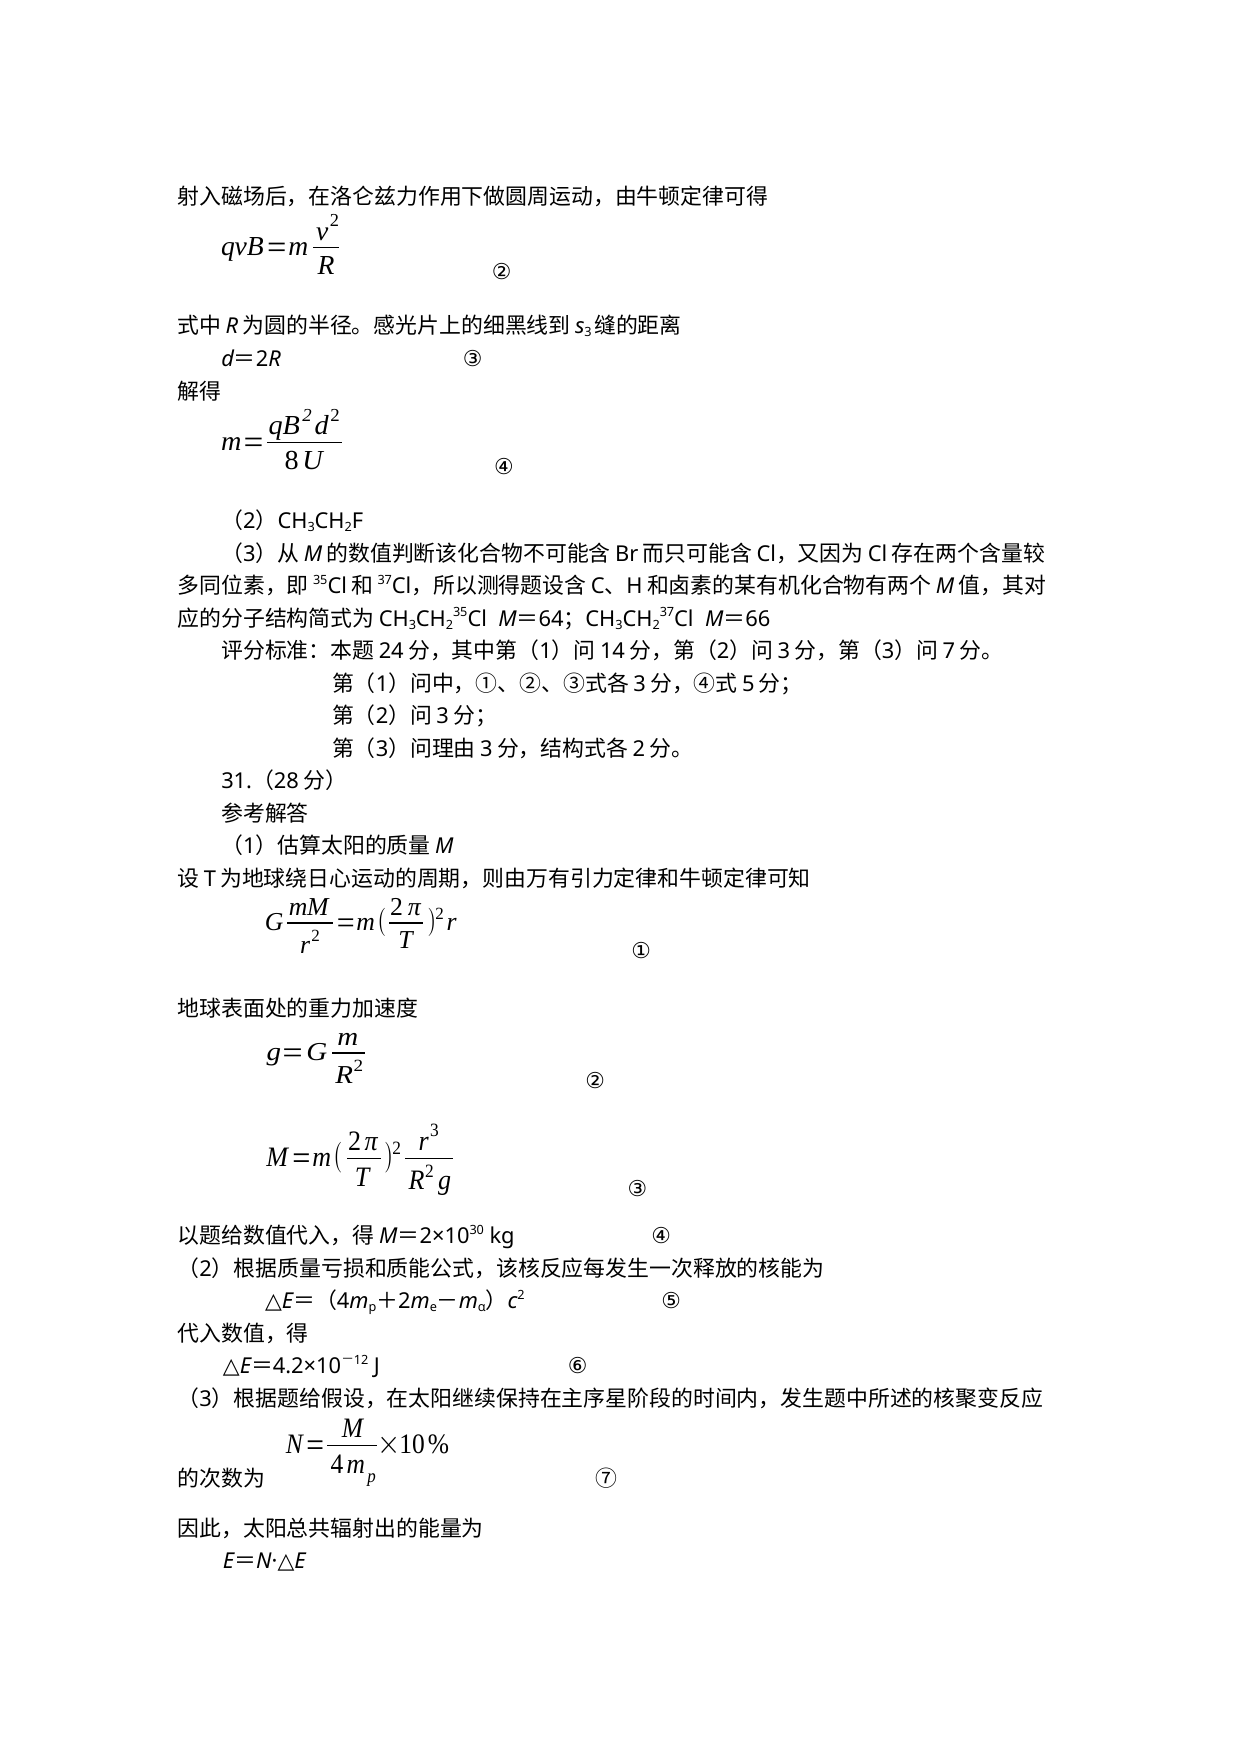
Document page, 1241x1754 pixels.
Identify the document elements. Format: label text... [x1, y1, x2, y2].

text ③ [177, 1121, 1063, 1218]
text △E＝（4mp＋2me－mα）c2 ⑤ [177, 1283, 1063, 1316]
text 因此，太阳总共辐射出的能量为 [177, 1511, 1063, 1543]
text 地球表面处的重力加速度 [177, 991, 1063, 1023]
text （3）从M的数值判断该化合物不可能含Br而只可能含Cl，又因为Cl存在两个含量较多同位素，即35Cl和37Cl，所以测得题设含C、H和卤素的某有机化合物有两个M值，其对应的分子结构简式为CH3CH235Cl M＝64；CH3CH237Cl M＝66 [177, 536, 1063, 633]
text 评分标准：本题24分，其中第（1）问14分，第（2）问3分，第（3）问7分。 [177, 633, 1063, 666]
text E＝N·△E [177, 1543, 1063, 1576]
text ① [177, 893, 1063, 991]
text ② [177, 1023, 1063, 1121]
text 31.（28分） [177, 763, 1063, 796]
text （2）根据质量亏损和质能公式，该核反应每发生一次释放的核能为 [177, 1251, 1063, 1283]
text 第（2）问3分； [177, 698, 1063, 731]
text （2）CH3CH2F [177, 503, 1063, 536]
text （3）根据题给假设，在太阳继续保持在主序星阶段的时间内，发生题中所述的核聚变反应的次数为 ⑦ [177, 1381, 1063, 1511]
text 解得 [177, 373, 1063, 406]
text ④ [177, 406, 1063, 503]
text 第（3）问理由3分，结构式各2分。 [177, 731, 1063, 763]
text ② [177, 211, 1063, 308]
text d＝2R ③ [177, 341, 1063, 373]
text △E＝4.2×10－12 J ⑥ [177, 1348, 1063, 1381]
text 设T为地球绕日心运动的周期，则由万有引力定律和牛顿定律可知 [177, 861, 1063, 893]
text 代入数值，得 [177, 1316, 1063, 1348]
text （1）估算太阳的质量M [177, 828, 1063, 861]
text 式中R为圆的半径。感光片上的细黑线到s3缝的距离 [177, 308, 1063, 341]
text 射入磁场后，在洛仑兹力作用下做圆周运动，由牛顿定律可得 [177, 178, 1063, 211]
text 参考解答 [177, 796, 1063, 828]
text 第（1）问中，①、②、③式各3分，④式5分； [177, 666, 1063, 698]
text 以题给数值代入，得 M＝2×1030 kg ④ [177, 1218, 1063, 1251]
